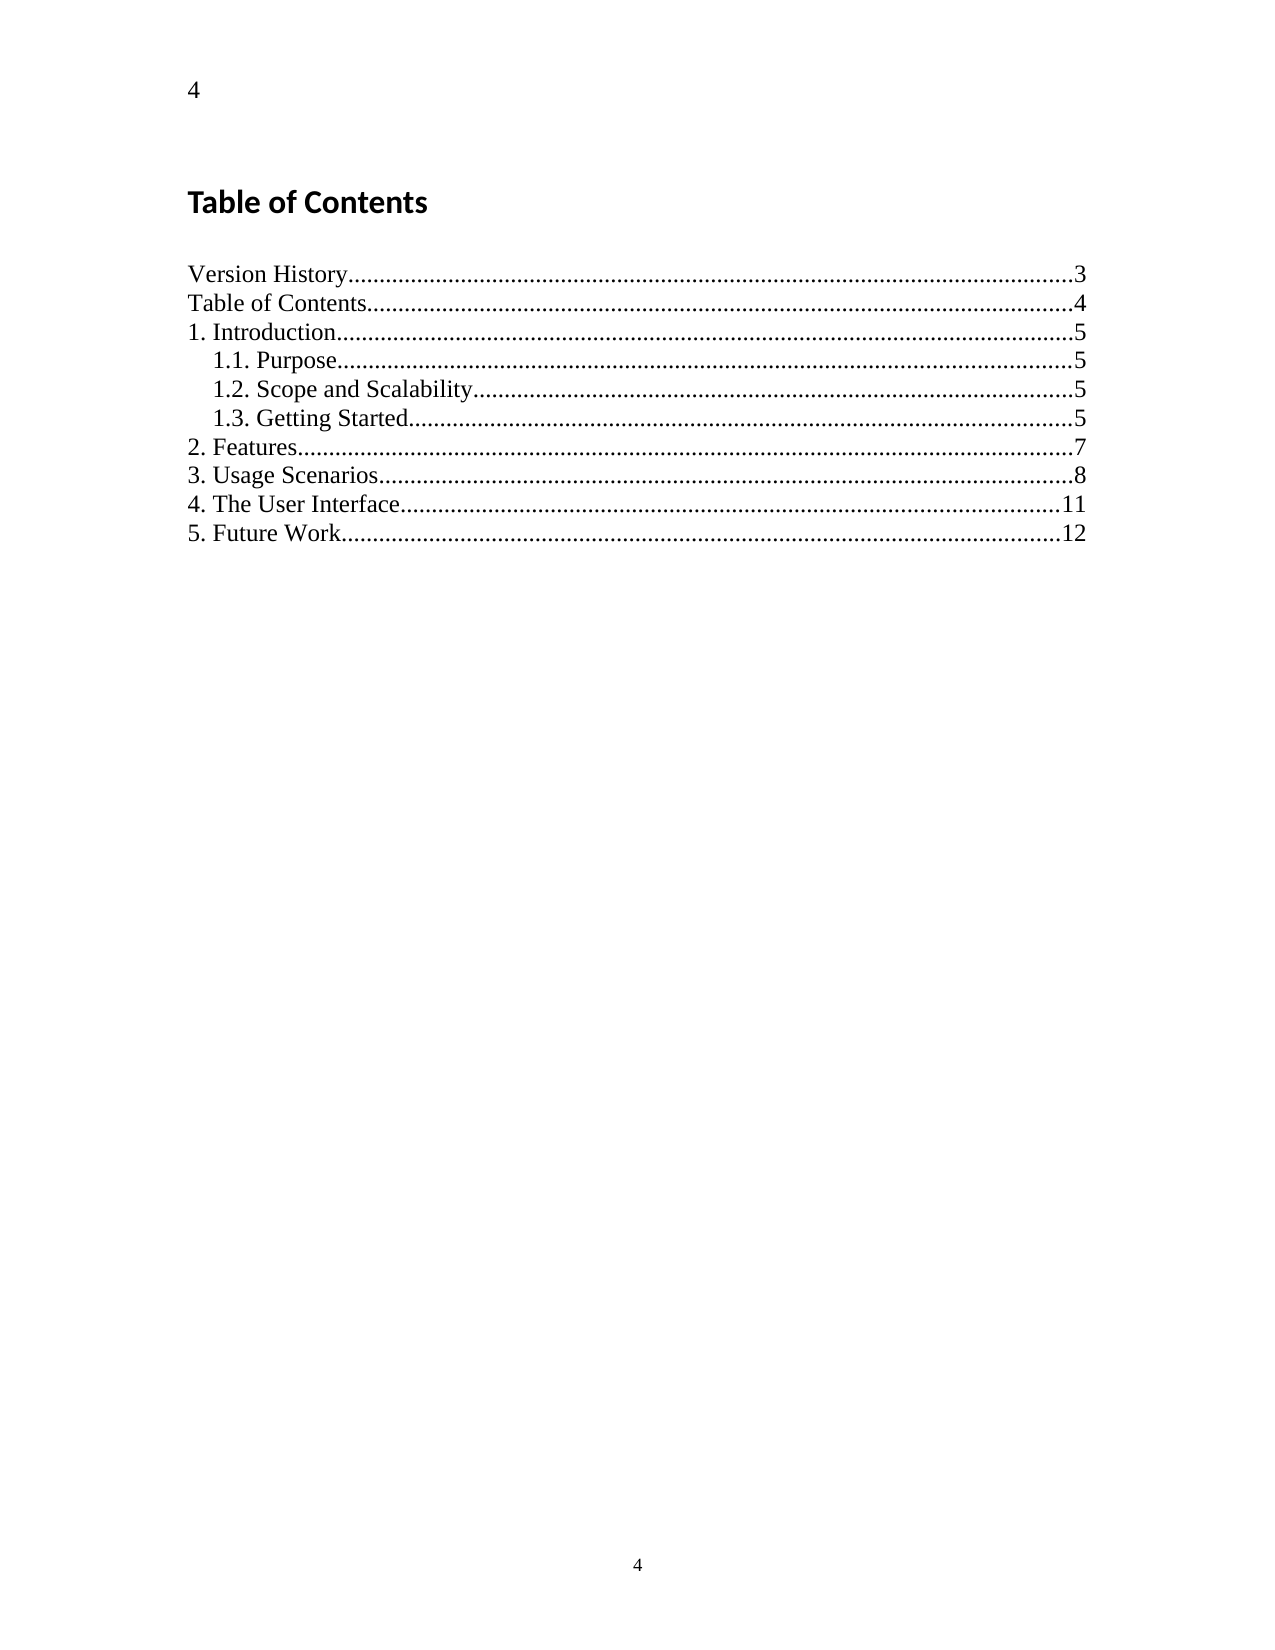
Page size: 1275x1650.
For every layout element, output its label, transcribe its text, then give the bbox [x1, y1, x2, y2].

subtitle Table of Contents [187, 182, 1087, 222]
text 4. The User Interface 11 [187, 489, 1087, 518]
text Version History 3 [187, 259, 1087, 288]
text 3. Usage Scenarios 8 [187, 460, 1087, 489]
text 1.2. Scope and Scalability 5 [212, 374, 1087, 403]
text 1. Introduction 5 [187, 317, 1087, 345]
text 2. Features 7 [187, 432, 1087, 460]
text Table of Contents 4 [187, 288, 1087, 317]
text 1.3. Getting Started 5 [212, 403, 1087, 432]
text 1.1. Purpose 5 [212, 345, 1087, 374]
text 5. Future Work 12 [187, 518, 1087, 547]
